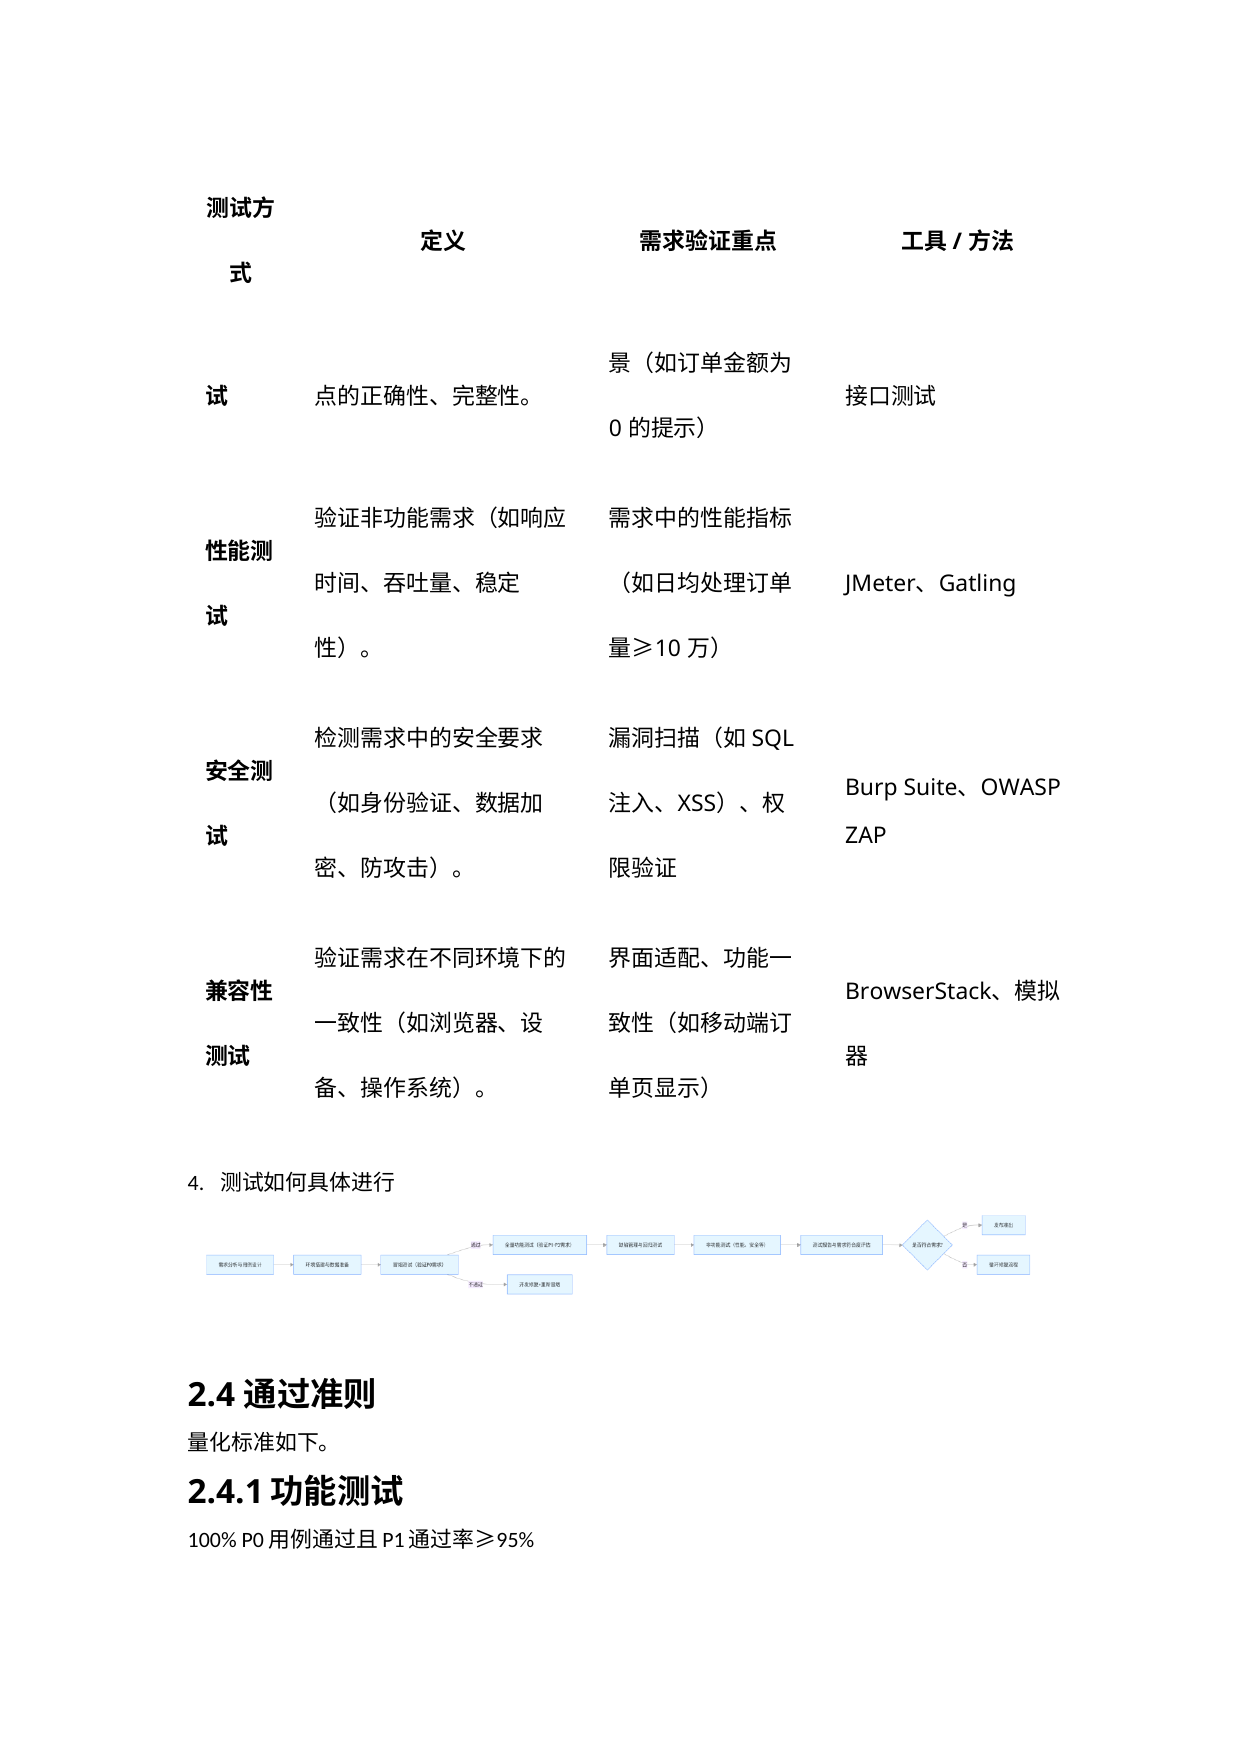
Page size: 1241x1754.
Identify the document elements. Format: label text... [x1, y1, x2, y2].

table_cell 漏洞扫描（如 SQL 注入、XSS）、权限验证 [590, 692, 826, 912]
table_cell 基于需求文档，验证功能点的正确性、完整性。 [296, 317, 590, 472]
table_cell BrowserStack、模拟器 [826, 912, 1089, 1132]
table_cell Burp Suite、OWASP ZAP [826, 692, 1089, 912]
list 2.4 通过准则 量化标准如下。 2.4.1功能测试 [187, 1327, 1053, 1522]
table_cell 验证需求在不同环境下的一致性（如浏览器、设备、操作系统）。 [296, 912, 590, 1132]
table_cell 功能测试 [186, 317, 296, 472]
table_cell 性能测试 [186, 472, 296, 692]
table_cell 分支流程、异常场景（如订单金额为 0 的提示） [590, 317, 826, 472]
table_cell 安全测试 [186, 692, 296, 912]
table_cell JMeter、Gatling [826, 472, 1089, 692]
table_cell 需求中的性能指标（如日均处理订单量≥10 万） [590, 472, 826, 692]
table_cell 检测需求中的安全要求（如身份验证、数据加密、防攻击）。 [296, 692, 590, 912]
table_cell 验证非功能需求（如响应时间、吞吐量、稳定性）。 [296, 472, 590, 692]
table_cell 手工用例 + Postman 接口测试 [826, 317, 1089, 472]
picture [187, 1197, 1049, 1307]
table_cell 兼容性测试 [186, 912, 296, 1132]
table_header 定义 [296, 162, 590, 317]
table_header 测试方式 [186, 162, 296, 317]
table_cell 界面适配、功能一致性（如移动端订单页显示） [590, 912, 826, 1132]
table_header 工具 / 方法 [826, 162, 1089, 317]
text 100% P0用例通过且P1通过率≥95% [187, 1522, 1053, 1554]
table_header 需求验证重点 [590, 162, 826, 317]
